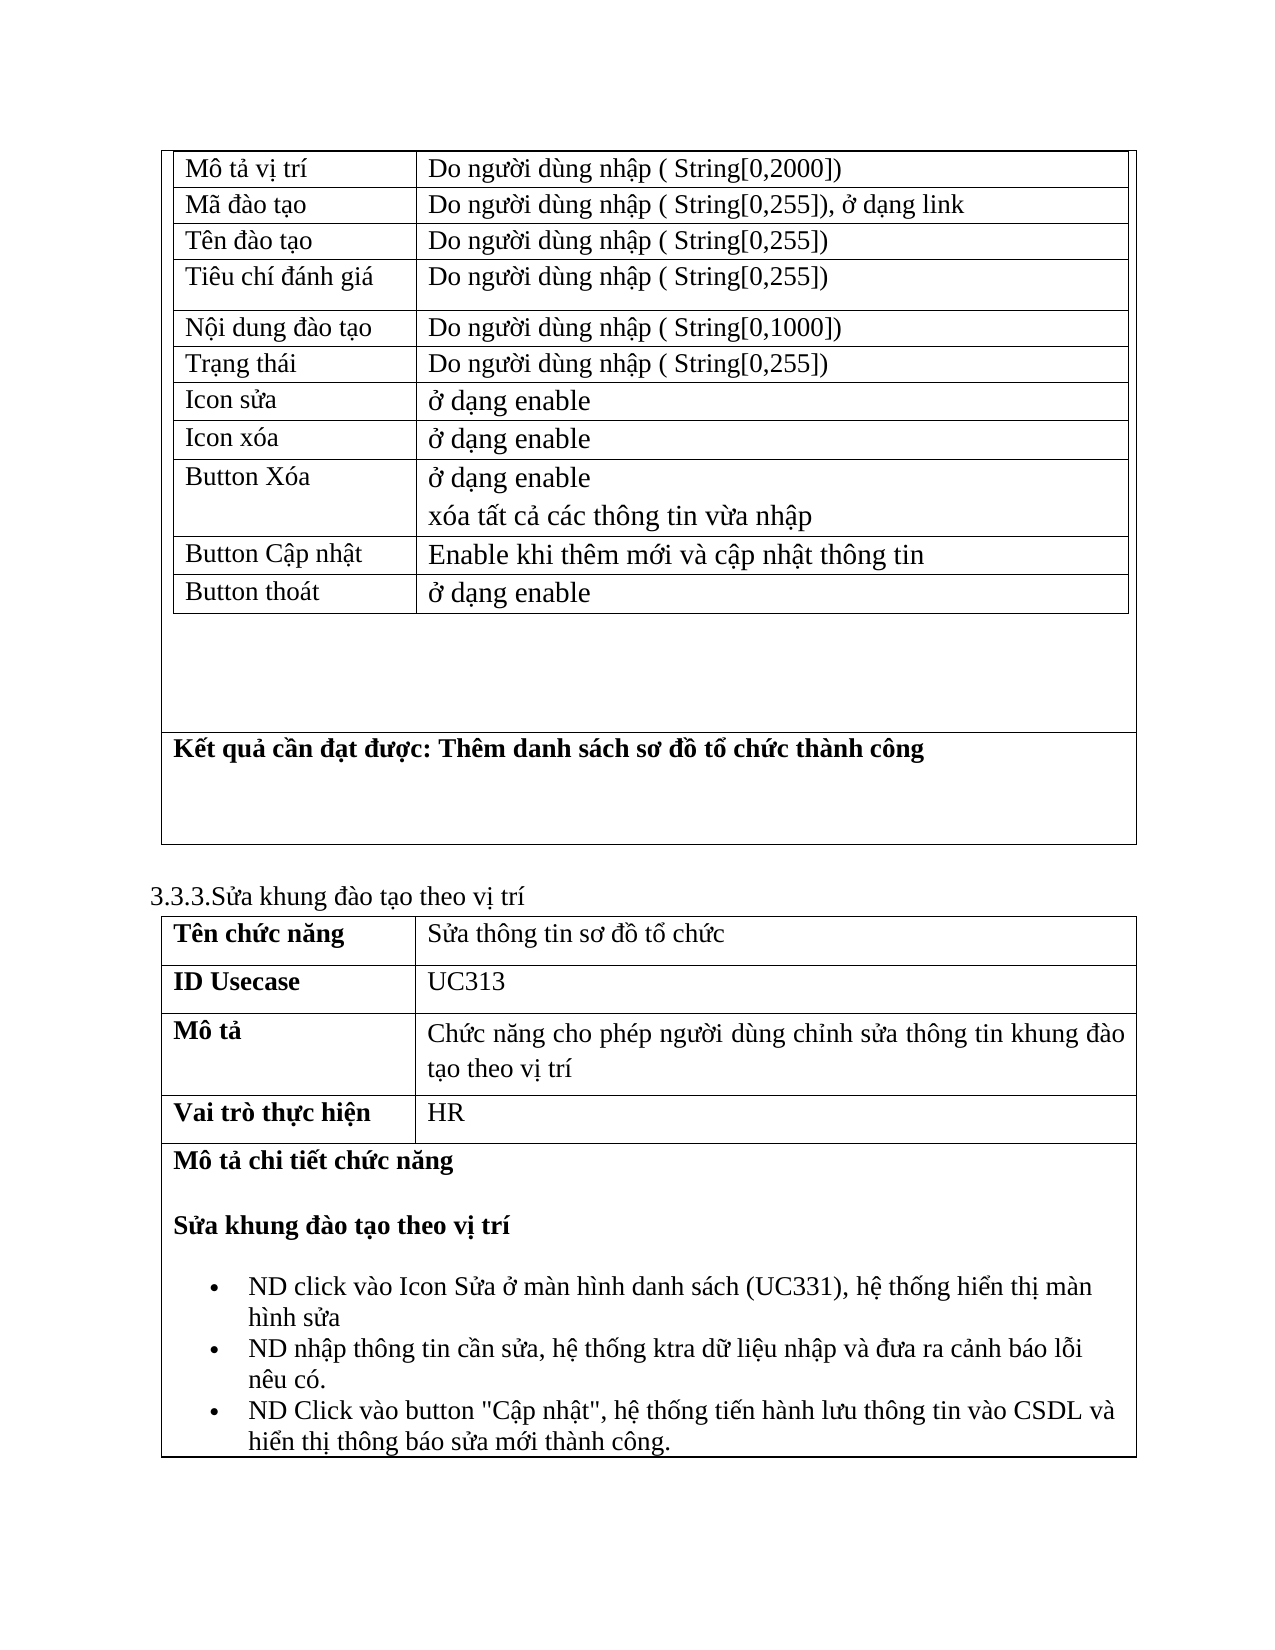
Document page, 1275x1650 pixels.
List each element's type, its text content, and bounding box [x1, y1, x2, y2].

table_cell Chức năng cho phép người dùng chỉnh sửa thông tin khung đào tạo theo vị trí [416, 1014, 1136, 1095]
table_cell Vai trò thực hiện [162, 1096, 415, 1143]
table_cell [162, 1144, 1136, 1456]
table_cell Kết quả cần đạt được: Thêm danh sách sơ đồ tổ chức thành công [162, 733, 1136, 844]
table_cell Mô tả [162, 1014, 415, 1095]
table_header Sửa thông tin sơ đồ tổ chức [416, 917, 1136, 964]
text 3.3.3.Sửa khung đào tạo theo vị trí [150, 881, 1125, 912]
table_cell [162, 151, 1136, 732]
table_header Tên chức năng [162, 917, 415, 964]
table_cell HR [416, 1096, 1136, 1143]
table_cell ID Usecase [162, 966, 415, 1013]
table_cell UC313 [416, 966, 1136, 1013]
